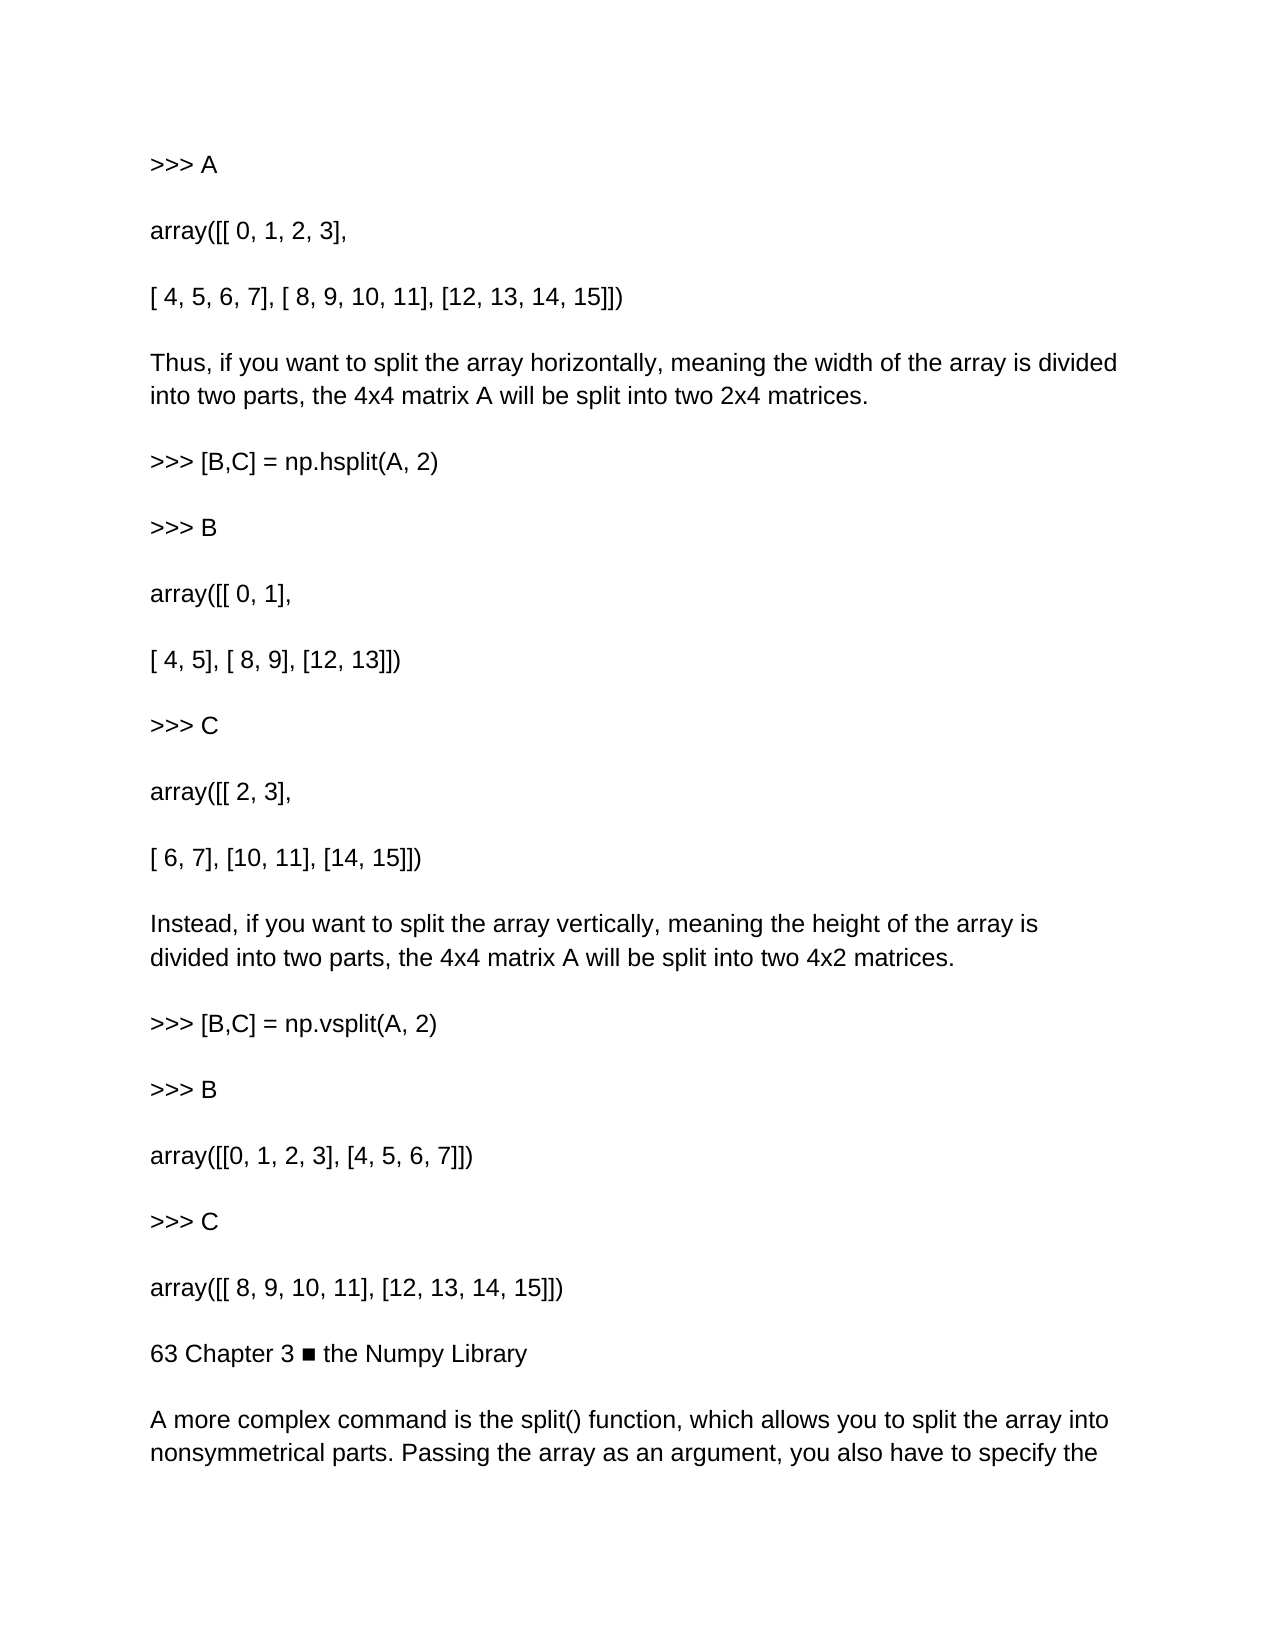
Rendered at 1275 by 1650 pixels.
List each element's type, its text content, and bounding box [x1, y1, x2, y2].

text >>> B [150, 513, 1125, 542]
text array([[ 8, 9, 10, 11], [12, 13, 14, 15]]) [150, 1273, 1125, 1301]
text >>> A [150, 150, 1125, 179]
text >>> B [150, 1074, 1125, 1103]
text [150, 1405, 1125, 1467]
text 63 Chapter 3 ■ the Numpy Library [150, 1339, 1125, 1367]
text >>> C [150, 711, 1125, 740]
text >>> [B,C] = np.vsplit(A, 2) [150, 1008, 1125, 1037]
text Thus, if you want to split the array horizontally, meaning the width of the array is divided into two parts, the 4x4 matrix A will be split into two 2x4 matrices. [150, 348, 1125, 410]
text Instead, if you want to split the array vertically, meaning the height of the array is divided into two parts, the 4x4 matrix A will be split into two 4x2 matrices. [150, 909, 1125, 971]
text array([[0, 1, 2, 3], [4, 5, 6, 7]]) [150, 1141, 1125, 1169]
text >>> C [150, 1207, 1125, 1235]
text array([[ 0, 1, 2, 3], [150, 216, 1125, 245]
text [ 4, 5], [ 8, 9], [12, 13]]) [150, 645, 1125, 674]
text array([[ 0, 1], [150, 579, 1125, 608]
text [ 6, 7], [10, 11], [14, 15]]) [150, 843, 1125, 872]
text [ 4, 5, 6, 7], [ 8, 9, 10, 11], [12, 13, 14, 15]]) [150, 282, 1125, 311]
text >>> [B,C] = np.hsplit(A, 2) [150, 447, 1125, 476]
text array([[ 2, 3], [150, 777, 1125, 806]
